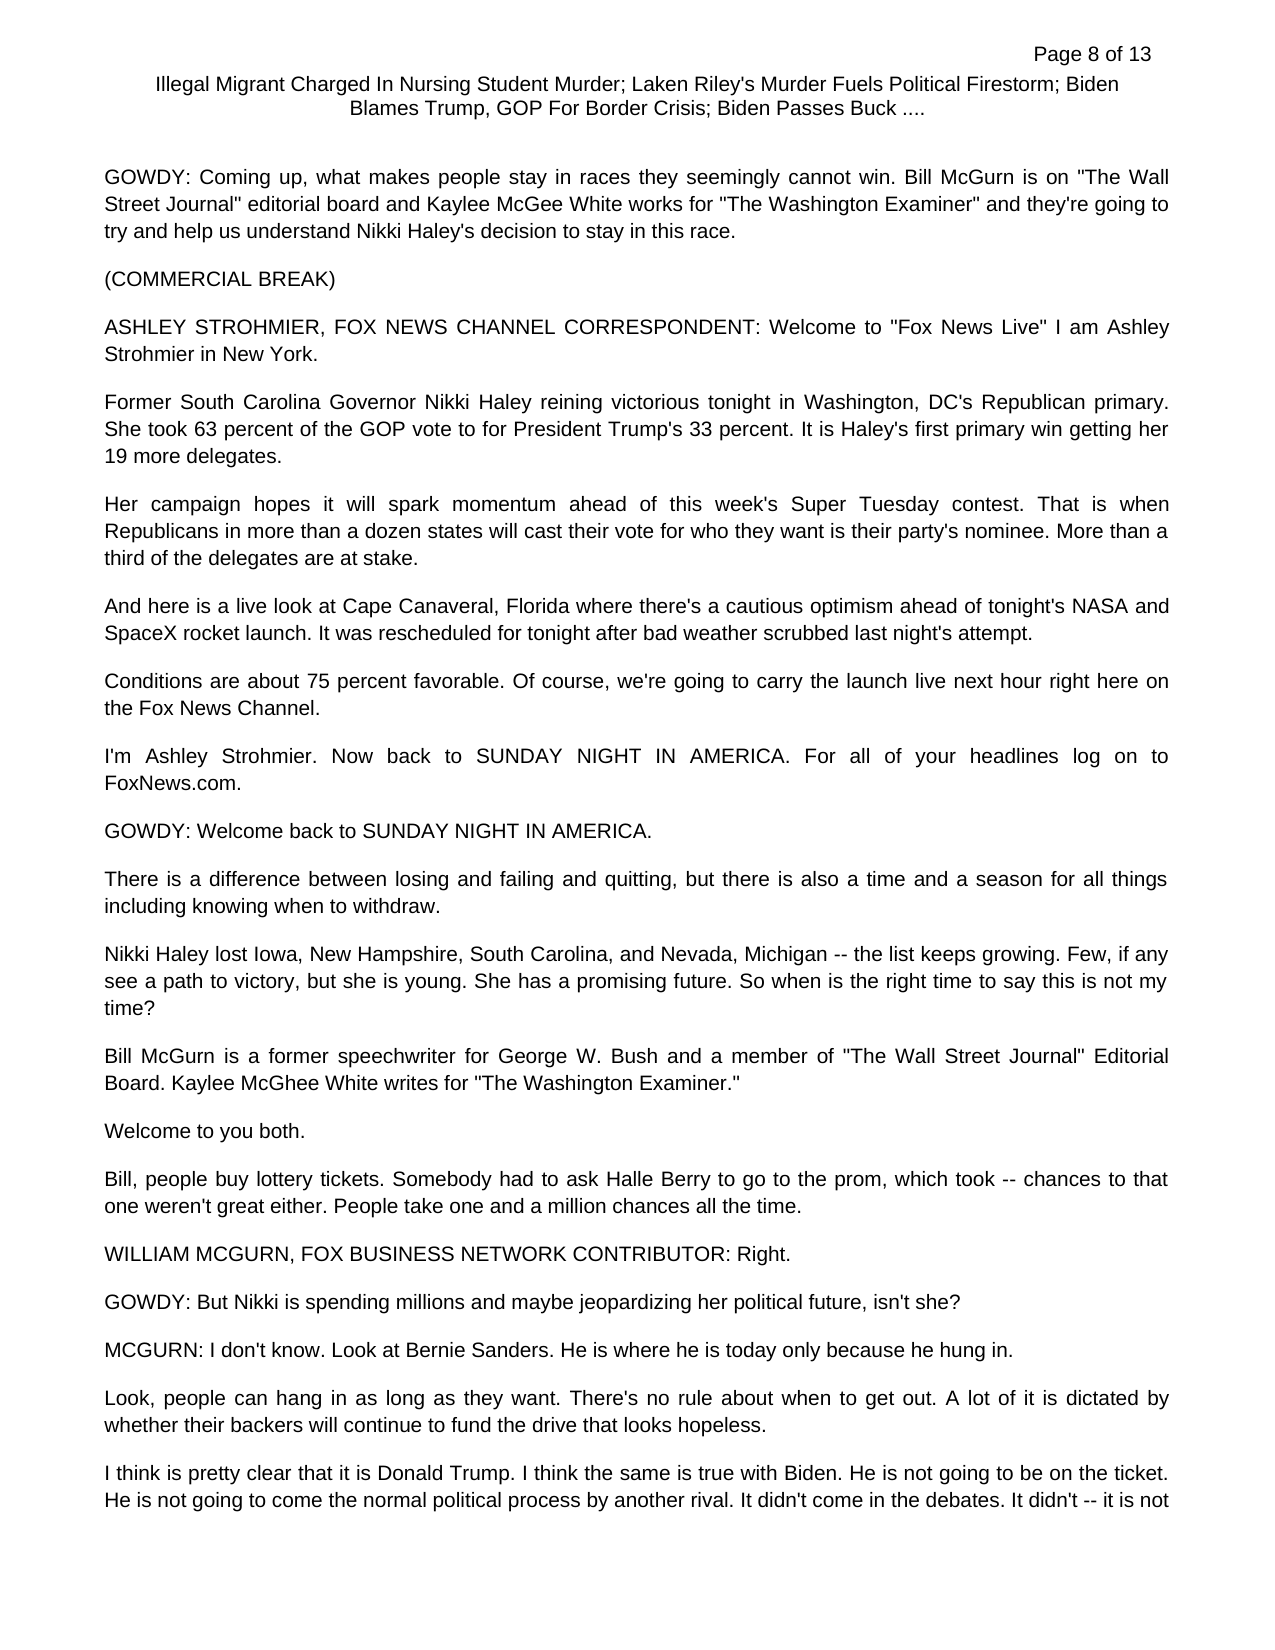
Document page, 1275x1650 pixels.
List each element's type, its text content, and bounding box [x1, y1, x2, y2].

text Her campaign hopes it will spark momentum ahead of this week's Super Tuesday contest. That is when Republicans in more than a dozen states will cast their vote for who they want is their party's nominee. More than a third of the delegates are at stake. [104, 488, 1171, 570]
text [104, 1457, 1171, 1511]
text Bill McGurn is a former speechwriter for George W. Bush and a member of "The Wall Street Journal" Editorial Board. Kaylee McGhee White writes for "The Washington Examiner." [104, 1041, 1171, 1095]
text GOWDY: Welcome back to SUNDAY NIGHT IN AMERICA. [104, 816, 1171, 843]
text I'm Ashley Strohmier. Now back to SUNDAY NIGHT IN AMERICA. For all of your headlines log on to FoxNews.com. [104, 741, 1171, 795]
text WILLIAM MCGURN, FOX BUSINESS NETWORK CONTRIBUTOR: Right. [104, 1238, 1171, 1266]
text MCGURN: I don't know. Look at Bernie Sanders. He is where he is today only because he hung in. [104, 1334, 1171, 1361]
text Look, people can hang in as long as they want. There's no rule about when to get out. A lot of it is dictated by whether their backers will continue to fund the drive that looks hopeless. [104, 1382, 1171, 1436]
text Former South Carolina Governor Nikki Haley reining victorious tonight in Washington, DC's Republican primary. She took 63 percent of the GOP vote to for President Trump's 33 percent. It is Haley's first primary win getting her 19 more delegates. [104, 386, 1171, 468]
text Bill, people buy lottery tickets. Somebody had to ask Halle Berry to go to the prom, which took -- chances to that one weren't great either. People take one and a million chances all the time. [104, 1163, 1171, 1218]
text GOWDY: But Nikki is spending millions and maybe jeopardizing her political future, isn't she? [104, 1286, 1171, 1313]
text There is a difference between losing and failing and quitting, but there is also a time and a season for all things including knowing when to withdraw. [104, 863, 1171, 918]
text ASHLEY STROHMIER, FOX NEWS CHANNEL CORRESPONDENT: Welcome to "Fox News Live" I am Ashley Strohmier in New York. [104, 311, 1171, 366]
text Conditions are about 75 percent favorable. Of course, we're going to carry the launch live next hour right here on the Fox News Channel. [104, 666, 1171, 720]
text Nikki Haley lost Iowa, New Hampshire, South Carolina, and Nevada, Michigan -- the list keeps growing. Few, if any see a path to victory, but she is young. She has a promising future. So when is the right time to say this is not my time? [104, 938, 1171, 1020]
text Welcome to you both. [104, 1116, 1171, 1143]
text GOWDY: Coming up, what makes people stay in races they seemingly cannot win. Bill McGurn is on "The Wall Street Journal" editorial board and Kaylee McGee White works for "The Washington Examiner" and they're going to try and help us understand Nikki Haley's decision to stay in this race. [104, 161, 1171, 243]
text And here is a live look at Cape Canaveral, Florida where there's a cautious optimism ahead of tonight's NASA and SpaceX rocket launch. It was rescheduled for tonight after bad weather scrubbed last night's attempt. [104, 591, 1171, 645]
text (COMMERCIAL BREAK) [104, 263, 1171, 291]
